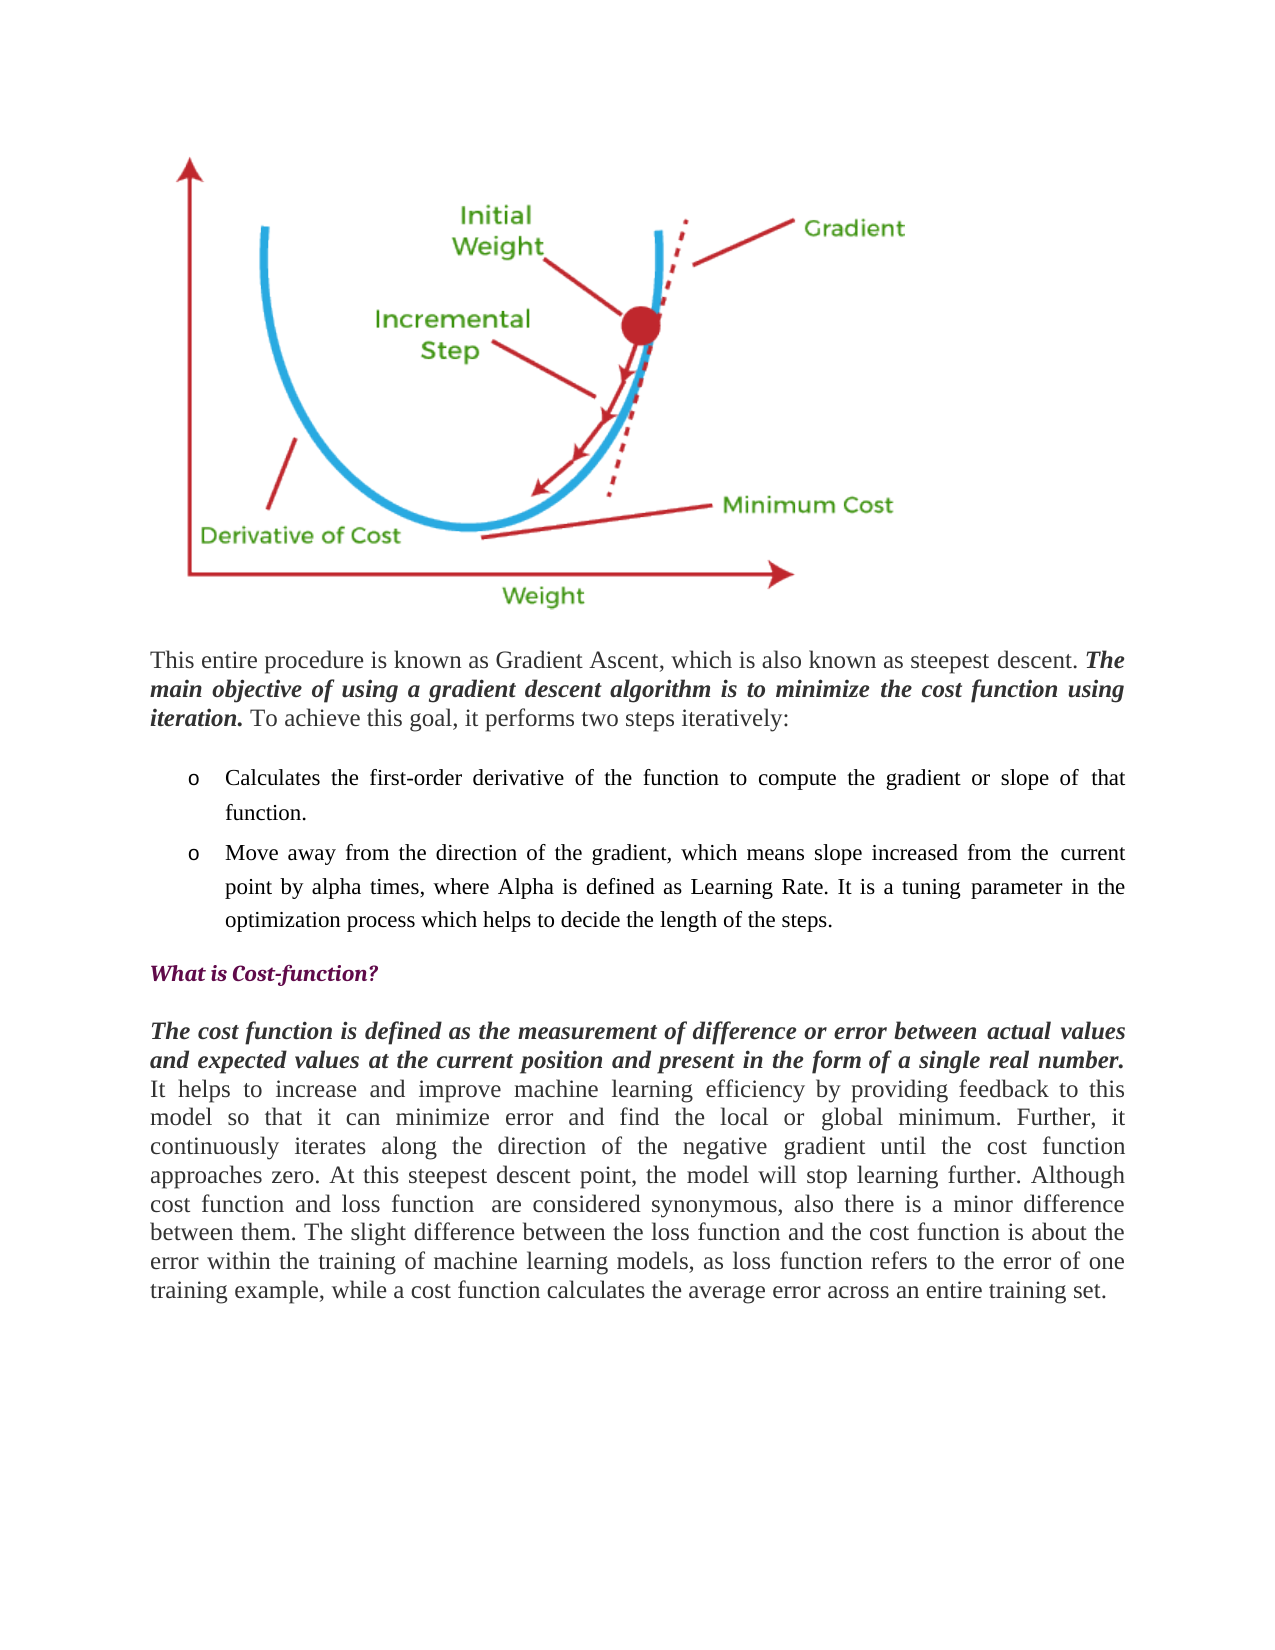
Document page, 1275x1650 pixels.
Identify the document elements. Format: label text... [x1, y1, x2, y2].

text The cost function is defined as the measurement of difference or error between actual values and expected values at the current position and present in the form of a single real number. It helps to increase and improve machine learning efficiency by providing feedback to this model so that it can minimize error and find the local or global minimum. Further, it continuously iterates along the direction of the negative gradient until the cost function approaches zero. At this steepest descent point, the model will stop learning further. Although cost function and loss function are considered synonymous, also there is a minor difference between them. The slight difference between the loss function and the cost function is about the error within the training of machine learning models, as loss function refers to the error of one training example, while a cost function calculates the average error across an entire training set. [150, 1016, 1126, 1304]
picture [175, 156, 905, 610]
subtitle What is Cost-function? [150, 961, 1235, 987]
list Calculates the first-order derivative of the function to compute the gradient or slope of that function. [187, 764, 1125, 825]
list Move away from the direction of the gradient, which means slope increased from the current point by alpha times, where Alpha is defined as Learning Rate. It is a tuning parameter in the optimization process which helps to decide the length of the steps. [187, 839, 1125, 933]
text This entire procedure is known as Gradient Ascent, which is also known as steepest descent. The main objective of using a gradient descent algorithm is to minimize the cost function using iteration. To achieve this goal, it performs two steps iteratively: [150, 645, 1125, 731]
